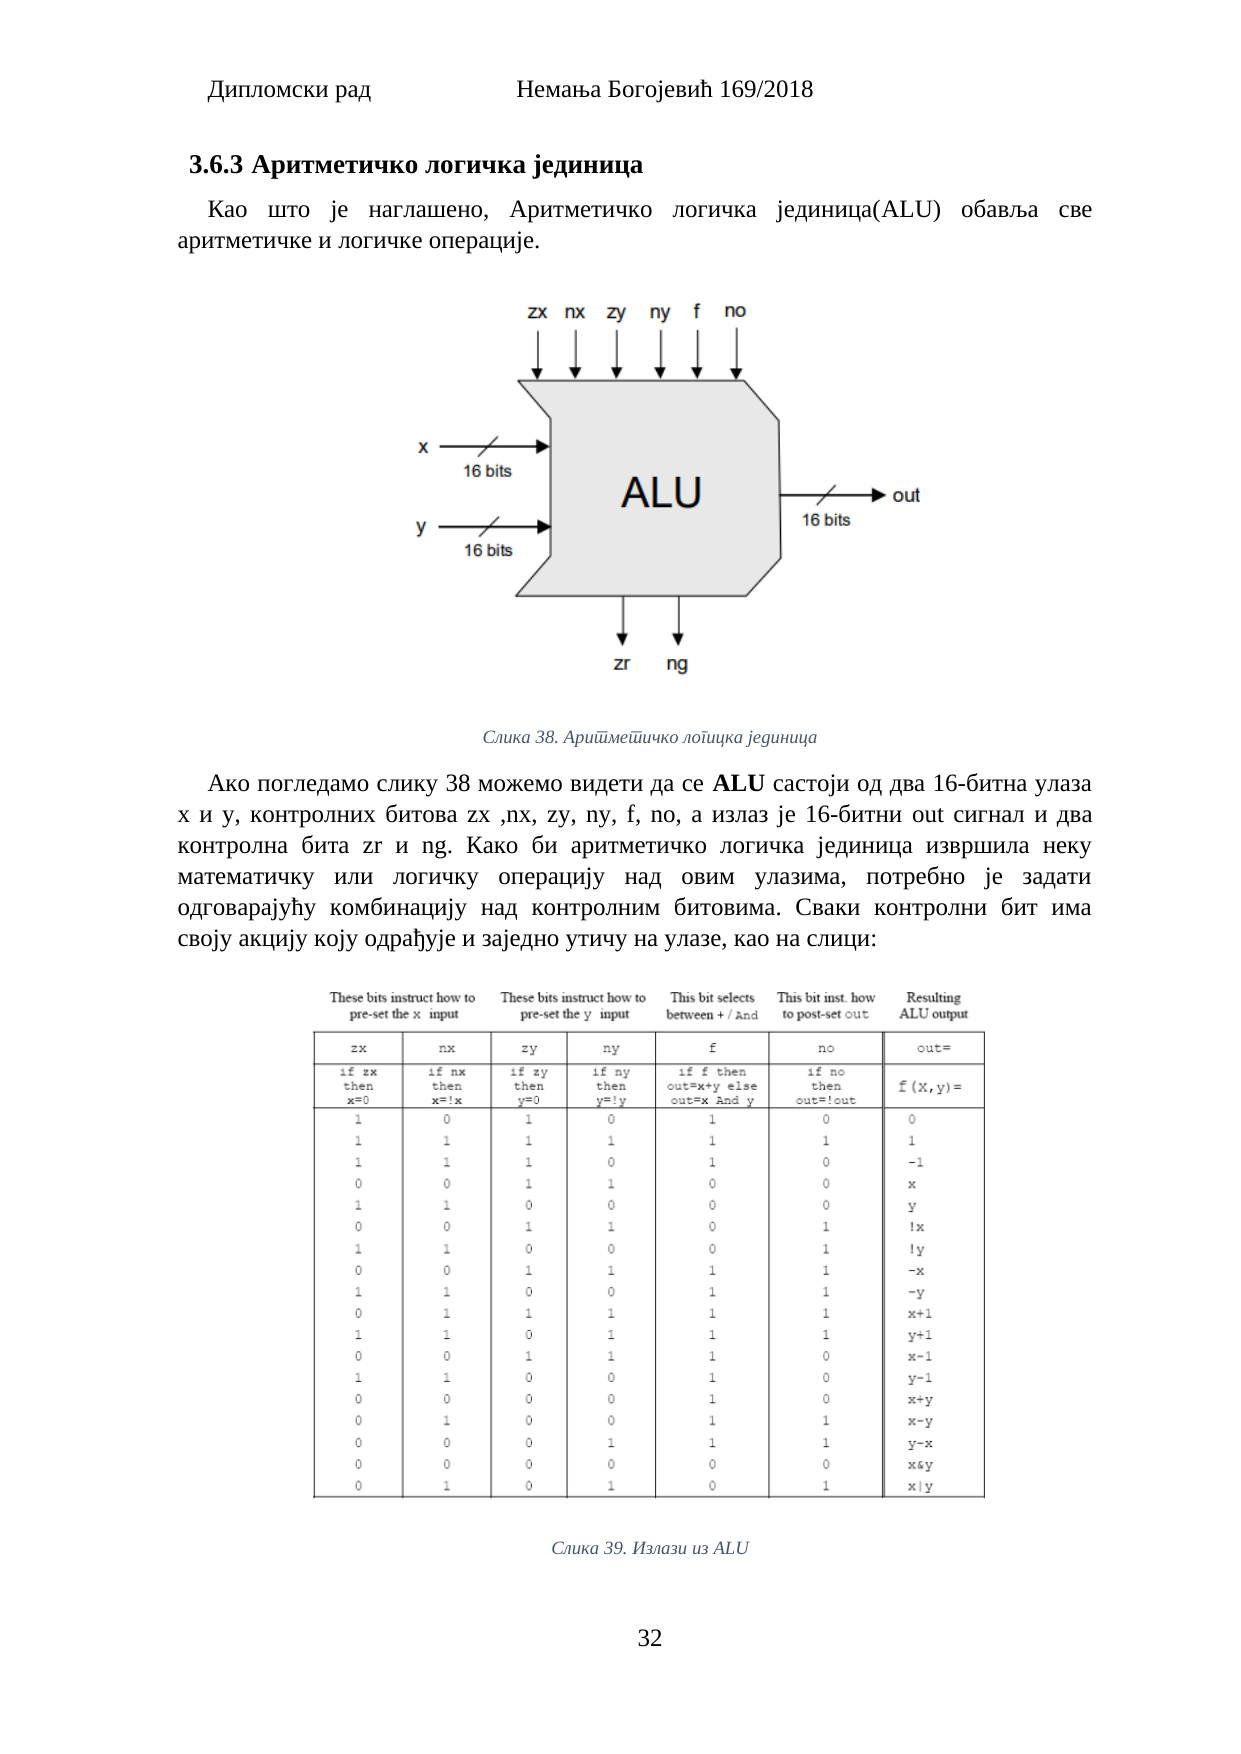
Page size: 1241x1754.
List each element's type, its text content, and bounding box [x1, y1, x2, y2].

text Као што је наглашено, Аритметичко логичка јединица(ALU) обавља све аритметичке и логичке операције. [177, 194, 1092, 253]
text Слика 39. Излази из ALU [177, 1537, 1092, 1558]
text Ако погледамо слику 38 можемо видети да се ALU састоји од два 16-битна улаза x и y, контролних битова zx ,nx, zy, ny, f, no, а излаз је 16-битни out сигнал и два контролна бита zr и ng. Како би аритметичко логичка јединица извршила неку математичку или логичку операцију над овим улазима, потребно је задати одговарајућу комбинацију над контролним битовима. Сваки контролни бит има своју акцију коју одрађује и заједно утичу на улазе, као на слици: [177, 768, 1092, 952]
picture [350, 285, 950, 695]
picture [312, 983, 988, 1506]
text Слика 38. Аритметичко логицка јединица [177, 726, 1092, 747]
subtitle Аритметичко логичка јединица [189, 148, 1092, 179]
